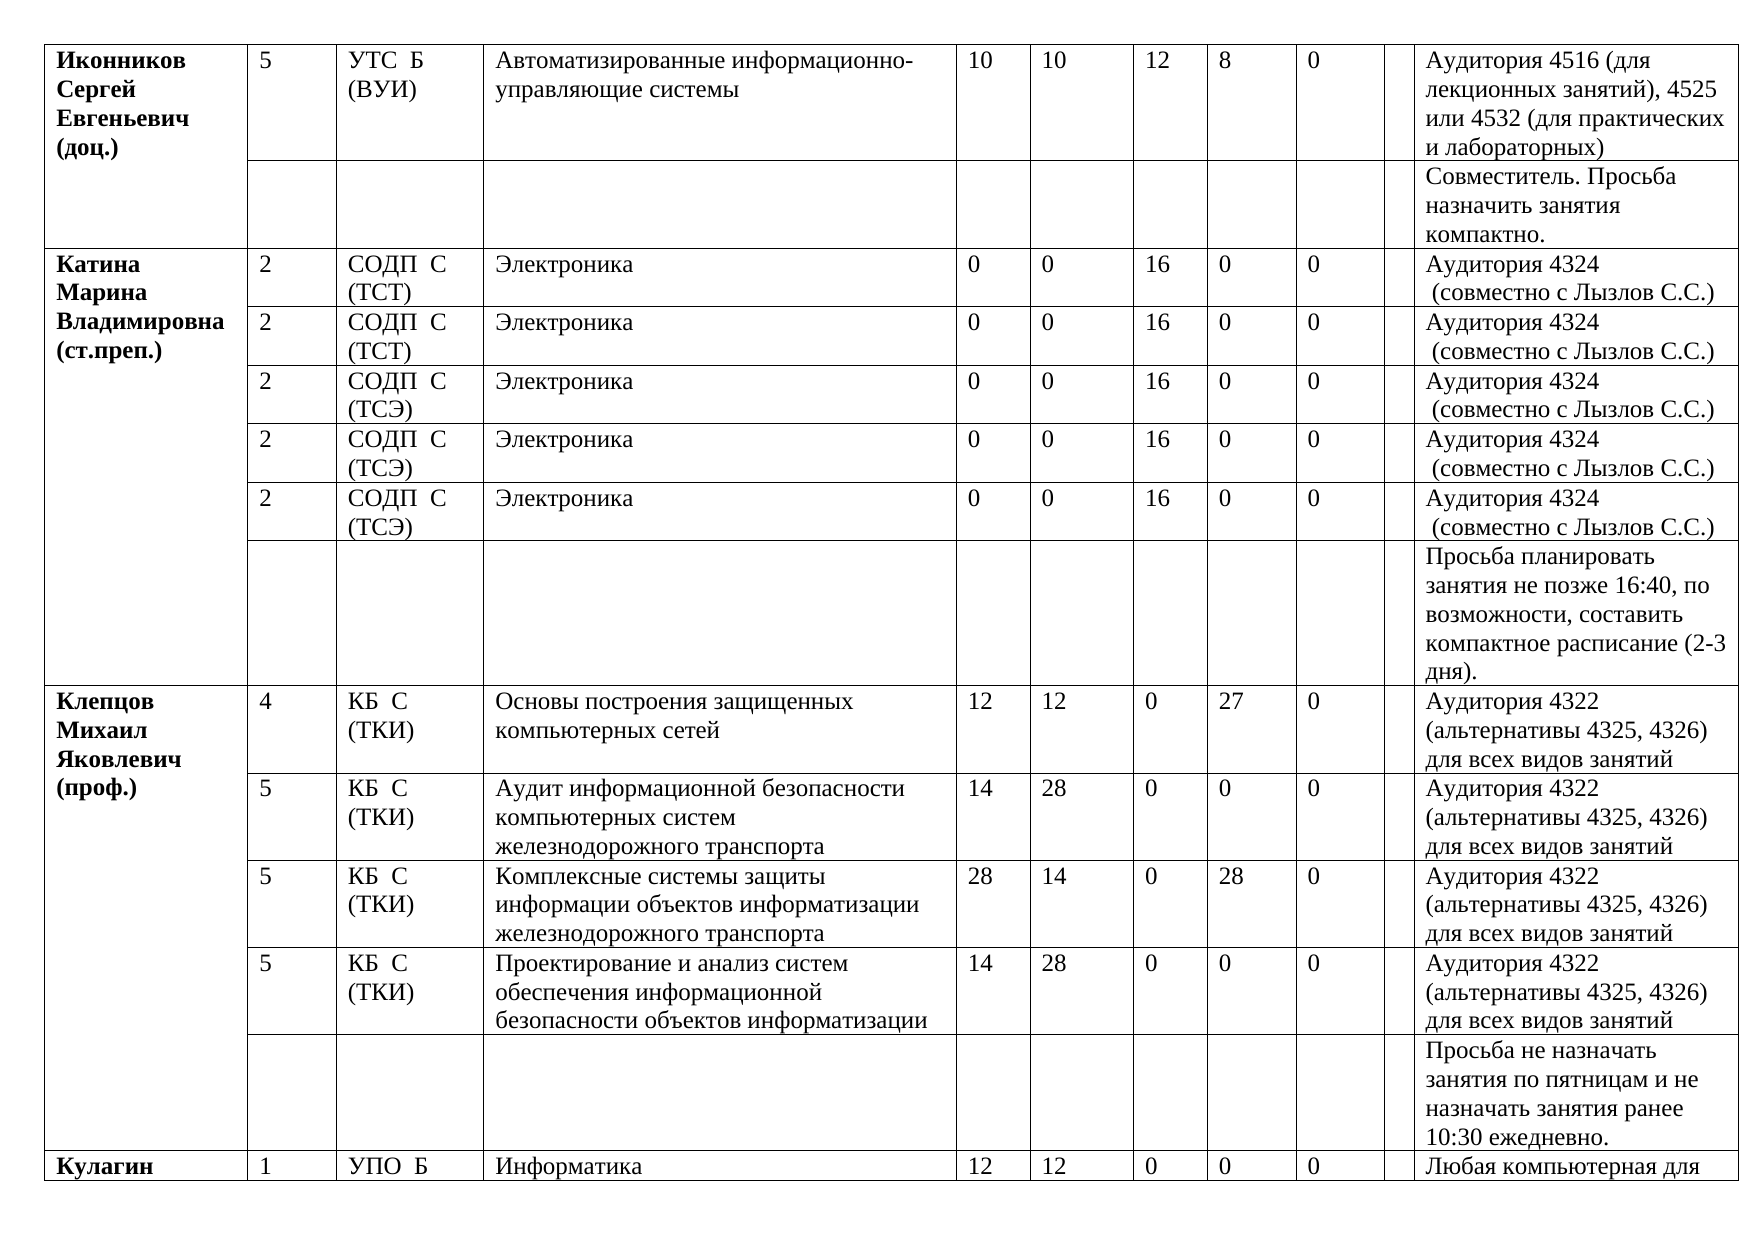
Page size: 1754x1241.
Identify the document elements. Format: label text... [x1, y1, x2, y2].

table_cell 5 [248, 774, 336, 860]
table_cell 27 [1208, 686, 1296, 772]
table_cell КБ С (ТКИ) [337, 861, 483, 947]
table_cell 0 [1031, 483, 1133, 540]
table_cell 16 [1134, 307, 1207, 365]
table_cell Клепцов Михаил Яковлевич (проф.) [45, 686, 247, 1150]
table_cell [1208, 1035, 1296, 1150]
table_header Автоматизированные информационно-управляющие системы [484, 45, 956, 160]
table_cell [1031, 541, 1133, 685]
table_cell [1385, 483, 1414, 540]
table_cell 0 [957, 307, 1030, 365]
table_cell 2 [248, 424, 336, 482]
table_cell 5 [248, 861, 336, 947]
table_cell [1385, 1035, 1414, 1150]
table_cell Аудитория 4324 (совместно с Лызлов С.С.) [1415, 424, 1738, 482]
table_cell Аудитория 4322 (альтернативы 4325, 4326) для всех видов занятий [1415, 686, 1738, 772]
table_cell [957, 1035, 1030, 1150]
table_cell Просьба не назначать занятия по пятницам и не назначать занятия ранее 10:30 ежедневно. [1415, 1035, 1738, 1150]
table_cell 2 [248, 483, 336, 540]
table_cell Аудитория 4322 (альтернативы 4325, 4326) для всех видов занятий [1415, 774, 1738, 860]
table_cell 14 [957, 774, 1030, 860]
table_cell Аудитория 4324 (совместно с Лызлов С.С.) [1415, 483, 1738, 540]
table_cell 16 [1134, 366, 1207, 423]
table_cell [1385, 1151, 1414, 1180]
table_cell 14 [1031, 861, 1133, 947]
table_cell 0 [1297, 424, 1384, 482]
table_cell [1385, 686, 1414, 772]
table_cell Проектирование и анализ систем обеспечения информационной безопасности объектов информатизации [484, 948, 956, 1034]
table_cell Катина Марина Владимировна (ст.преп.) [45, 249, 247, 685]
table_cell 0 [1208, 948, 1296, 1034]
table_cell [248, 1035, 336, 1150]
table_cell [1415, 1151, 1738, 1180]
table_cell 4 [248, 686, 336, 772]
table_cell [1385, 774, 1414, 860]
table_cell Аудитория 4324 (совместно с Лызлов С.С.) [1415, 249, 1738, 306]
table_cell 12 [1031, 686, 1133, 772]
table_cell [1208, 161, 1296, 248]
table_cell [957, 541, 1030, 685]
table_cell [1385, 249, 1414, 306]
table_cell 1 [248, 1151, 336, 1180]
table_cell 0 [957, 483, 1030, 540]
table_cell 12 [1031, 1151, 1133, 1180]
table_cell 28 [1031, 774, 1133, 860]
table_cell 0 [1297, 774, 1384, 860]
table_header 10 [1031, 45, 1133, 160]
table_cell [484, 161, 956, 248]
table_cell [337, 541, 483, 685]
table_cell 0 [1297, 1151, 1384, 1180]
table_cell 28 [1208, 861, 1296, 947]
table_cell 16 [1134, 483, 1207, 540]
table_cell СОДП С (ТСЭ) [337, 483, 483, 540]
table_cell 5 [248, 948, 336, 1034]
table_cell Основы построения защищенных компьютерных сетей [484, 686, 956, 772]
table_cell 0 [1208, 483, 1296, 540]
table_cell 28 [957, 861, 1030, 947]
table_cell [1385, 307, 1414, 365]
table_cell [1297, 541, 1384, 685]
table_header 12 [1134, 45, 1207, 160]
table_header [1385, 45, 1414, 160]
table_cell 0 [1297, 948, 1384, 1034]
table_cell СОДП С (ТСТ) [337, 307, 483, 365]
table_header Аудитория 4516 (для лекционных занятий), 4525 или 4532 (для практических и лабораторных) [1415, 45, 1738, 160]
table_cell [484, 1035, 956, 1150]
table_header УТС Б (ВУИ) [337, 45, 483, 160]
table_cell 12 [957, 686, 1030, 772]
table_cell [1385, 161, 1414, 248]
table_cell [337, 1035, 483, 1150]
table_header 0 [1297, 45, 1384, 160]
table_cell Комплексные системы защиты информации объектов информатизации железнодорожного транспорта [484, 861, 956, 947]
table_cell 0 [1208, 1151, 1296, 1180]
table_cell [248, 161, 336, 248]
table_cell 0 [1297, 307, 1384, 365]
table_cell 0 [1031, 366, 1133, 423]
table_cell [1134, 541, 1207, 685]
table_cell 0 [957, 366, 1030, 423]
table_cell [957, 161, 1030, 248]
table_cell 0 [957, 249, 1030, 306]
table_cell Информатика [484, 1151, 956, 1180]
table_cell КБ С (ТКИ) [337, 948, 483, 1034]
table_cell КБ С (ТКИ) [337, 686, 483, 772]
table_cell 12 [957, 1151, 1030, 1180]
table_header 5 [248, 45, 336, 160]
table_cell 0 [1031, 307, 1133, 365]
table_cell Аудит информационной безопасности компьютерных систем железнодорожного транспорта [484, 774, 956, 860]
table_header Иконников Сергей Евгеньевич (доц.) [45, 45, 247, 248]
table_cell 0 [1031, 249, 1133, 306]
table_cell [45, 1151, 247, 1180]
table_cell Аудитория 4324 (совместно с Лызлов С.С.) [1415, 366, 1738, 423]
table_cell 28 [1031, 948, 1133, 1034]
table_cell СОДП С (ТСТ) [337, 249, 483, 306]
table_cell Аудитория 4324 (совместно с Лызлов С.С.) [1415, 307, 1738, 365]
table_cell Просьба планировать занятия не позже 16:40, по возможности, составить компактное расписание (2-3 дня). [1415, 541, 1738, 685]
table_cell 0 [1134, 686, 1207, 772]
table_cell СОДП С (ТСЭ) [337, 424, 483, 482]
table_cell 0 [1208, 424, 1296, 482]
table_header 10 [957, 45, 1030, 160]
table_cell 16 [1134, 424, 1207, 482]
table_cell 0 [1297, 483, 1384, 540]
table_cell [1385, 424, 1414, 482]
table_cell [1385, 541, 1414, 685]
table_cell Электроника [484, 424, 956, 482]
table_cell [1297, 161, 1384, 248]
table_cell КБ С (ТКИ) [337, 774, 483, 860]
table_cell [1297, 1035, 1384, 1150]
table_cell 0 [1297, 249, 1384, 306]
table_cell 0 [1297, 686, 1384, 772]
table_cell [1385, 948, 1414, 1034]
table_cell Электроника [484, 249, 956, 306]
table_cell Аудитория 4322 (альтернативы 4325, 4326) для всех видов занятий [1415, 861, 1738, 947]
table_cell 2 [248, 366, 336, 423]
table_cell 0 [1208, 307, 1296, 365]
table_cell 0 [1297, 366, 1384, 423]
table_cell 0 [1134, 774, 1207, 860]
table_cell 0 [957, 424, 1030, 482]
table_cell 0 [1134, 1151, 1207, 1180]
table_cell 16 [1134, 249, 1207, 306]
table_cell 0 [1134, 861, 1207, 947]
table_cell 0 [1031, 424, 1133, 482]
table_cell УПО Б (ВУП) [337, 1151, 483, 1180]
table_cell 2 [248, 307, 336, 365]
table_cell 0 [1208, 249, 1296, 306]
table_cell 14 [957, 948, 1030, 1034]
table_cell [1134, 161, 1207, 248]
table_cell [1031, 161, 1133, 248]
table_cell Электроника [484, 366, 956, 423]
table_cell [337, 161, 483, 248]
table_cell [1031, 1035, 1133, 1150]
table_cell 0 [1297, 861, 1384, 947]
table_cell Аудитория 4322 (альтернативы 4325, 4326) для всех видов занятий [1415, 948, 1738, 1034]
table_cell 0 [1134, 948, 1207, 1034]
table_cell 0 [1208, 366, 1296, 423]
table_cell 2 [248, 249, 336, 306]
table_cell Электроника [484, 483, 956, 540]
table_cell [1385, 861, 1414, 947]
table_cell Электроника [484, 307, 956, 365]
table_cell [1208, 541, 1296, 685]
table_cell СОДП С (ТСЭ) [337, 366, 483, 423]
table_cell 0 [1208, 774, 1296, 860]
table_cell [1385, 366, 1414, 423]
table_header 8 [1208, 45, 1296, 160]
table_cell [484, 541, 956, 685]
table_cell [1134, 1035, 1207, 1150]
table_cell Совместитель. Просьба назначить занятия компактно. [1415, 161, 1738, 248]
table_cell [248, 541, 336, 685]
